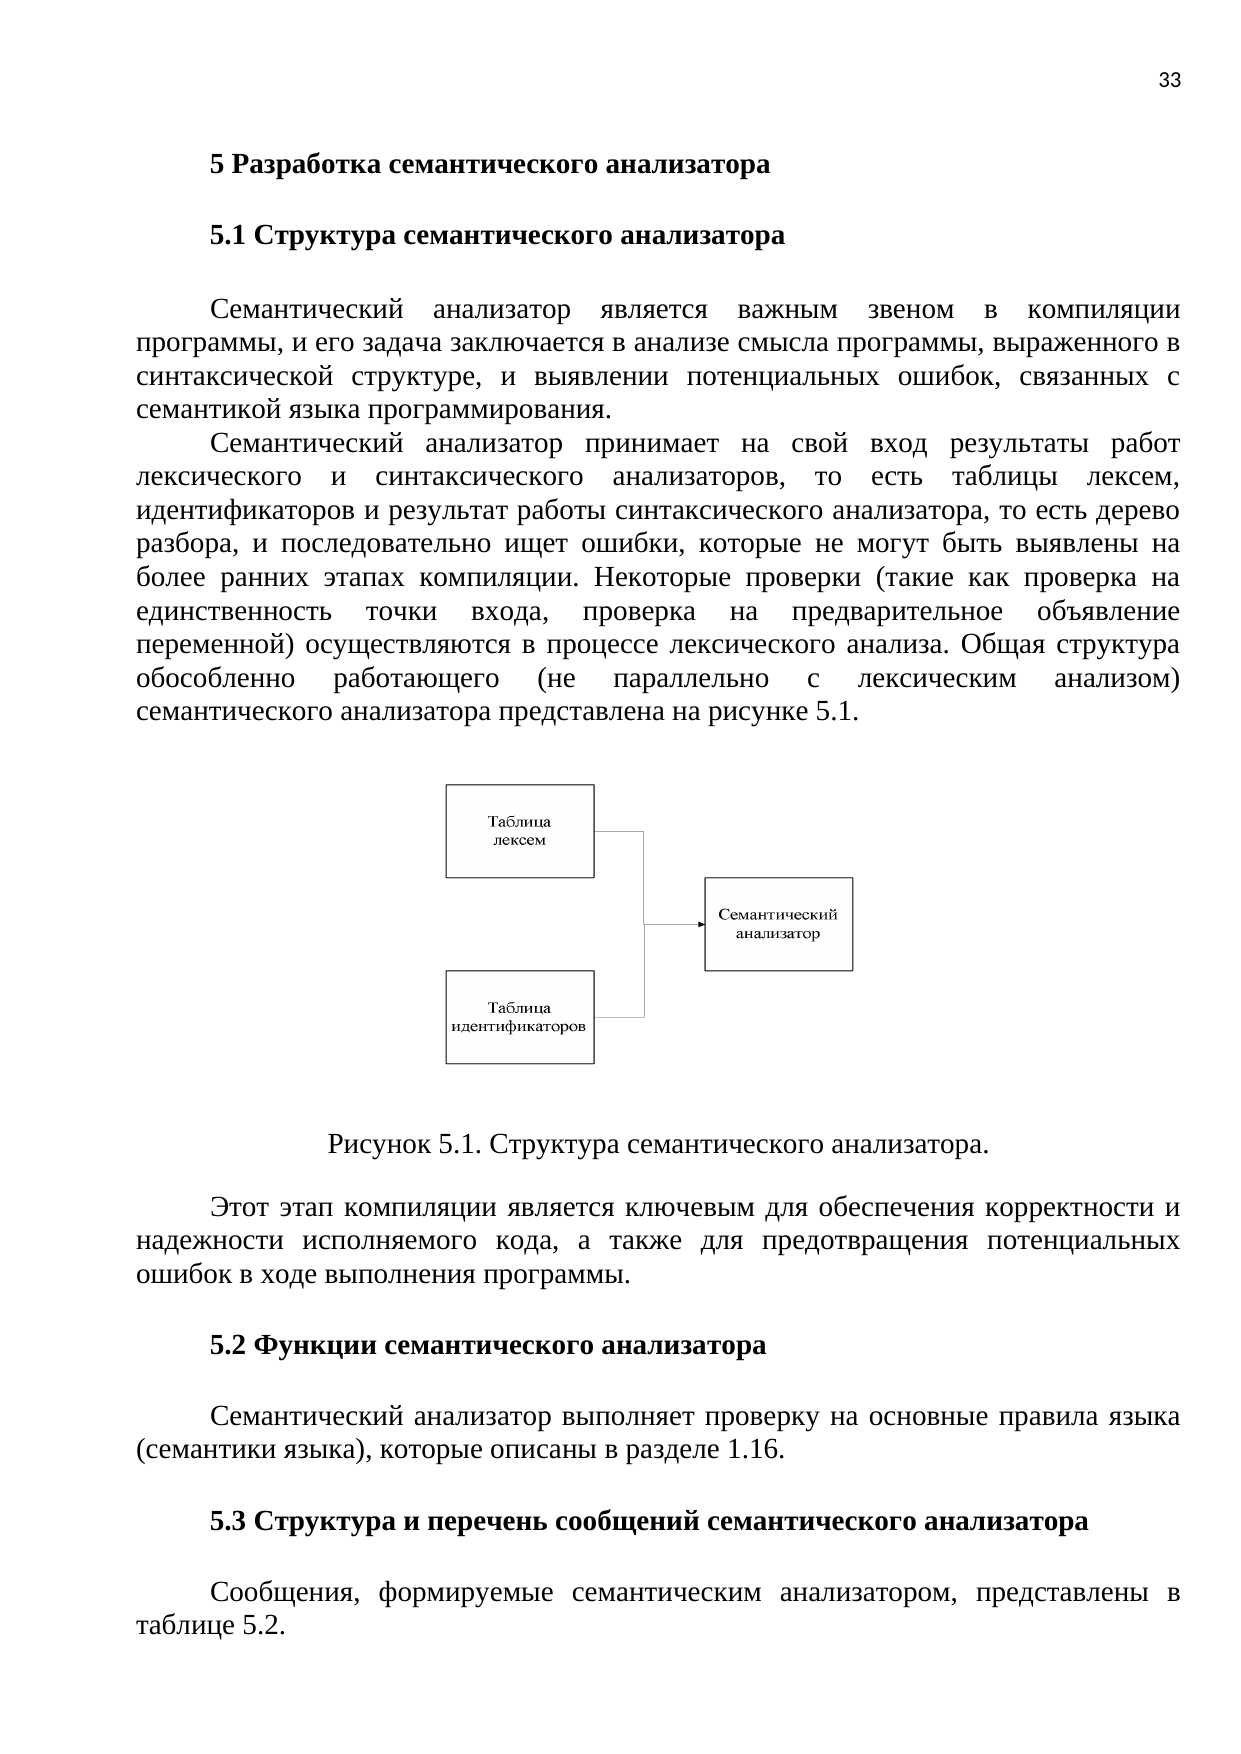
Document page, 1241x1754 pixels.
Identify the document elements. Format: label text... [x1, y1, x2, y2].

text Семантический анализатор принимает на свой вход результаты работ лексического и синтаксического анализаторов, то есть таблицы лексем, идентификаторов и результат работы синтаксического анализатора, то есть дерево разбора, и последовательно ищет ошибки, которые не могут быть выявлены на более ранних этапах компиляции. Некоторые проверки (такие как проверка на единственность точки входа, проверка на предварительное объявление переменной) осуществляются в процессе лексического анализа. Общая структура обособленно работающего (не параллельно с лексическим анализом) семантического анализатора представлена на рисунке 5.1. [136, 425, 1181, 727]
text Семантический анализатор является важным звеном в компиляции программы, и его задача заключается в анализе смысла программы, выраженного в синтаксической структуре, и выявлении потенциальных ошибок, связанных с семантикой языка программирования. [136, 291, 1181, 425]
subtitle 5.3 Структура и перечень сообщений семантического анализатора [136, 1503, 1181, 1536]
text Сообщения, формируемые семантическим анализатором, представлены в таблице 5.2. [136, 1574, 1181, 1641]
title Рисунок 5.1. Структура семантического анализатора. [136, 1126, 1181, 1160]
subtitle 5.2 Функции семантического анализатора [136, 1327, 1181, 1361]
picture [444, 783, 854, 1065]
text Этот этап компиляции является ключевым для обеспечения корректности и надежности исполняемого кода, а также для предотвращения потенциальных ошибок в ходе выполнения программы. [136, 1189, 1181, 1289]
subtitle 5.1 Структура семантического анализатора [136, 217, 1181, 251]
text Семантический анализатор выполняет проверку на основные правила языка (семантики языка), которые описаны в разделе 1.16. [136, 1398, 1181, 1465]
subtitle 5 Разработка семантического анализатора [209, 146, 1181, 179]
